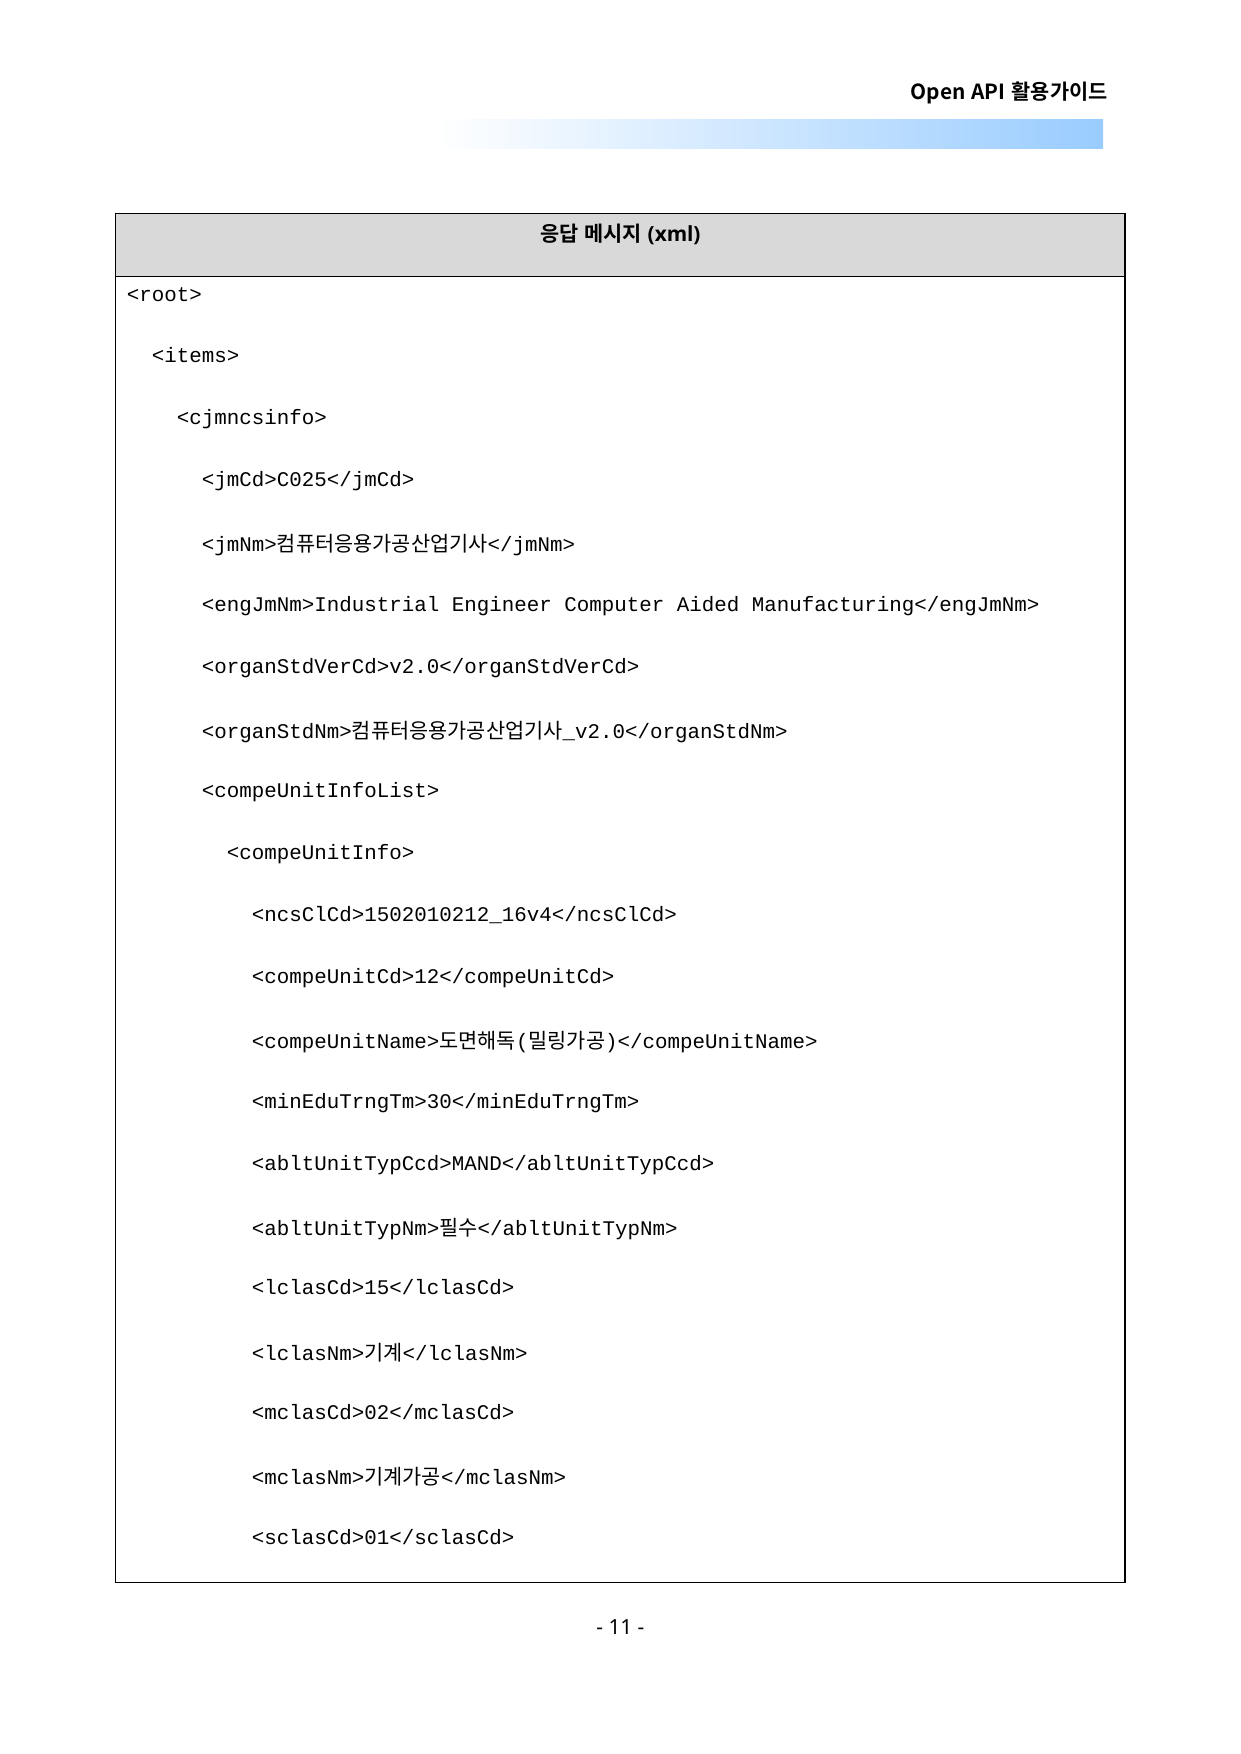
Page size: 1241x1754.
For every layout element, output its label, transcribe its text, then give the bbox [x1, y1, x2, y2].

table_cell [116, 277, 1124, 1582]
table_cell 응답 메시지 (xml) [116, 214, 1124, 276]
